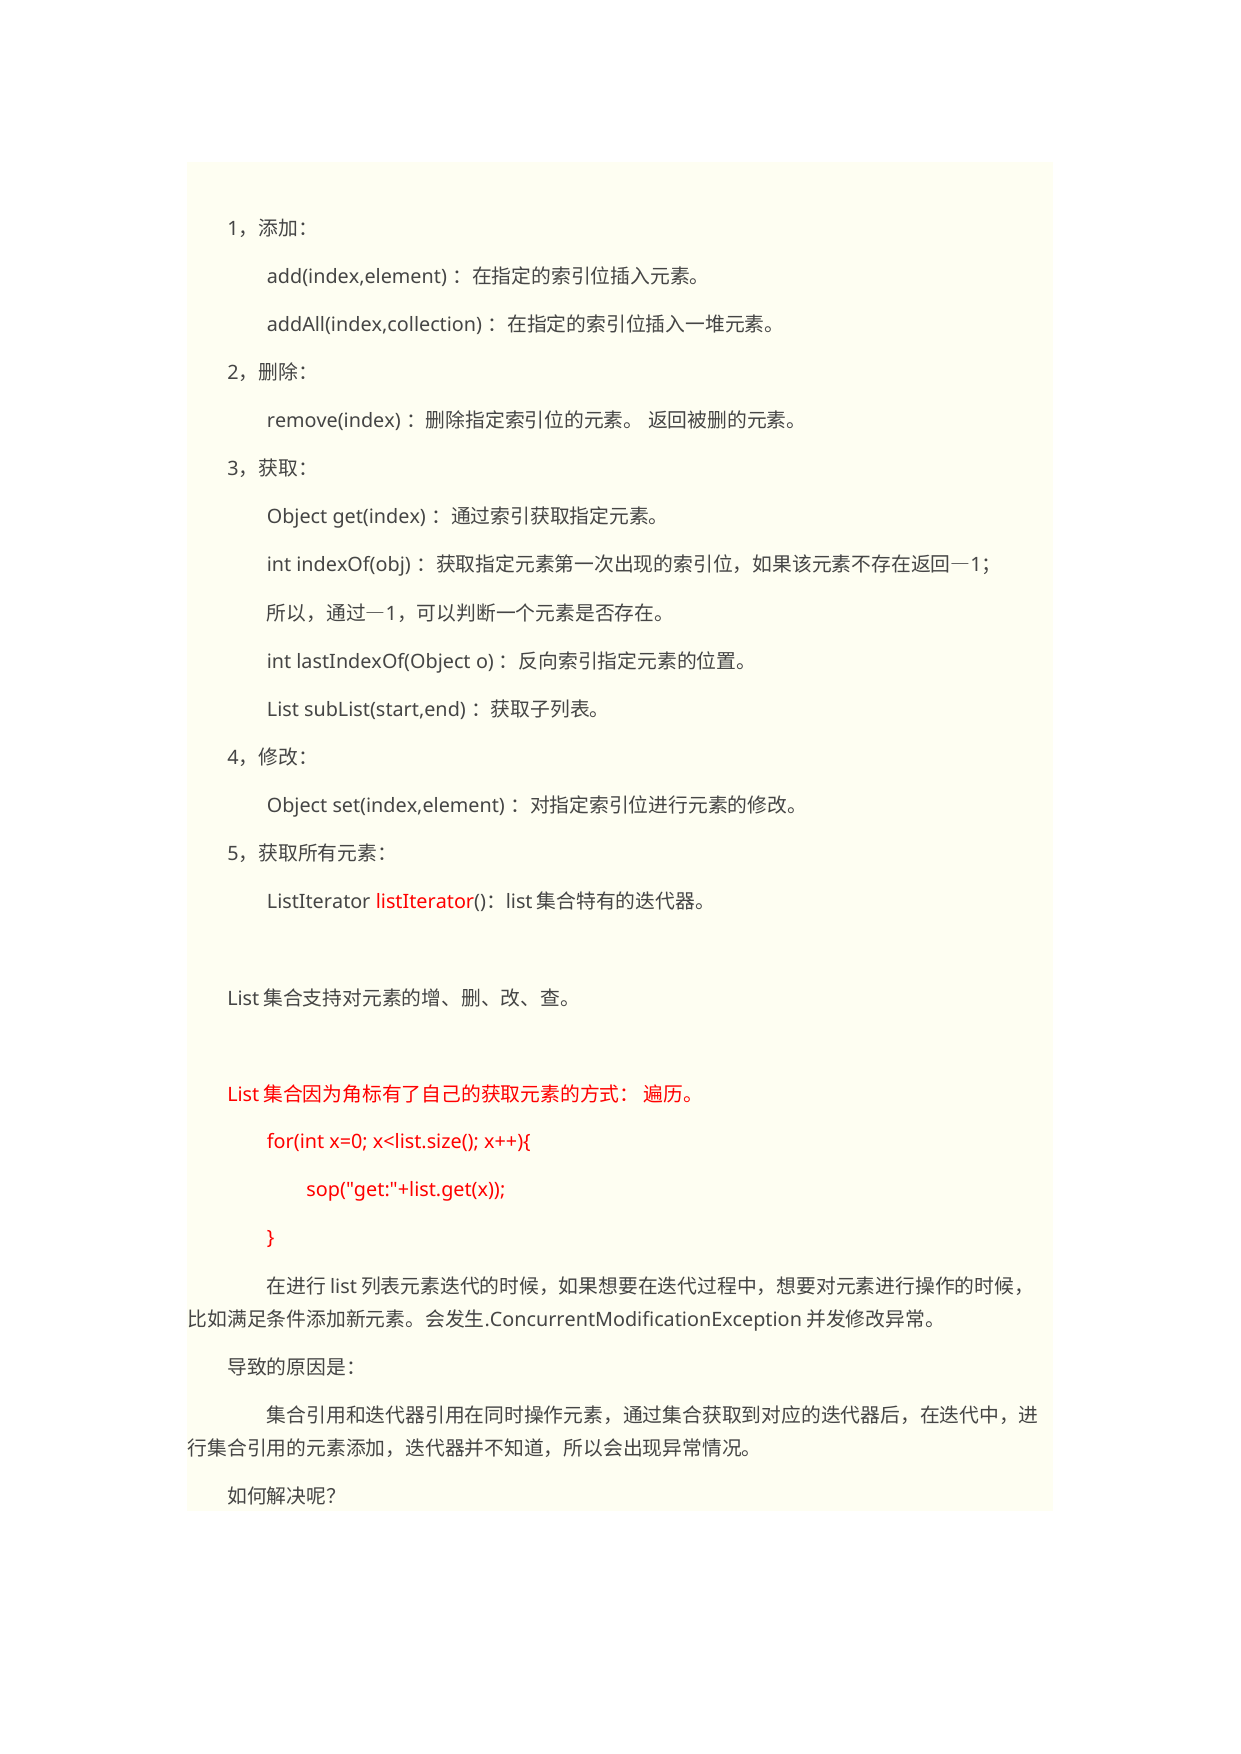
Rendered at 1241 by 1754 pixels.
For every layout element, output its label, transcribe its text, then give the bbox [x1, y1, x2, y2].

text List subList(start,end) ：获取子列表。 [187, 691, 1053, 724]
text add(index,element) ：在指定的索引位插入元素。 [187, 258, 1053, 291]
text } [187, 1221, 1053, 1253]
text 2，删除： [187, 354, 1053, 387]
text List集合支持对元素的增、删、改、查。 [187, 980, 1053, 1013]
text 5，获取所有元素： [187, 836, 1053, 868]
text for(int x=0; x<list.size(); x++){ [187, 1124, 1053, 1157]
text int lastIndexOf(Object o) ：反向索引指定元素的位置。 [187, 643, 1053, 676]
text 在进行list列表元素迭代的时候，如果想要在迭代过程中，想要对元素进行操作的时候，比如满足条件添加新元素。会发生.ConcurrentModificationException并发修改异常。 [187, 1269, 1053, 1334]
text 导致的原因是： [187, 1349, 1053, 1382]
text 3，获取： [187, 451, 1053, 483]
text addAll(index,collection) ：在指定的索引位插入一堆元素。 [187, 306, 1053, 339]
text 集合引用和迭代器引用在同时操作元素，通过集合获取到对应的迭代器后，在迭代中，进行集合引用的元素添加，迭代器并不知道，所以会出现异常情况。 [187, 1398, 1053, 1463]
text sop("get:"+list.get(x)); [187, 1173, 1053, 1205]
text 4，修改： [187, 739, 1053, 772]
text 如何解决呢？ [187, 1478, 1053, 1511]
text Object get(index) ：通过索引获取指定元素。 [187, 499, 1053, 531]
text 所以，通过—1，可以判断一个元素是否存在。 [187, 595, 1053, 628]
text 1，添加： [187, 210, 1053, 243]
text remove(index) ：删除指定索引位的元素。 返回被删的元素。 [187, 403, 1053, 435]
text ListIterator listIterator()：list集合特有的迭代器。 [187, 884, 1053, 916]
text int indexOf(obj) ：获取指定元素第一次出现的索引位，如果该元素不存在返回—1； [187, 547, 1053, 579]
text Object set(index,element) ：对指定索引位进行元素的修改。 [187, 788, 1053, 820]
text List集合因为角标有了自己的获取元素的方式： 遍历。 [187, 1076, 1053, 1109]
